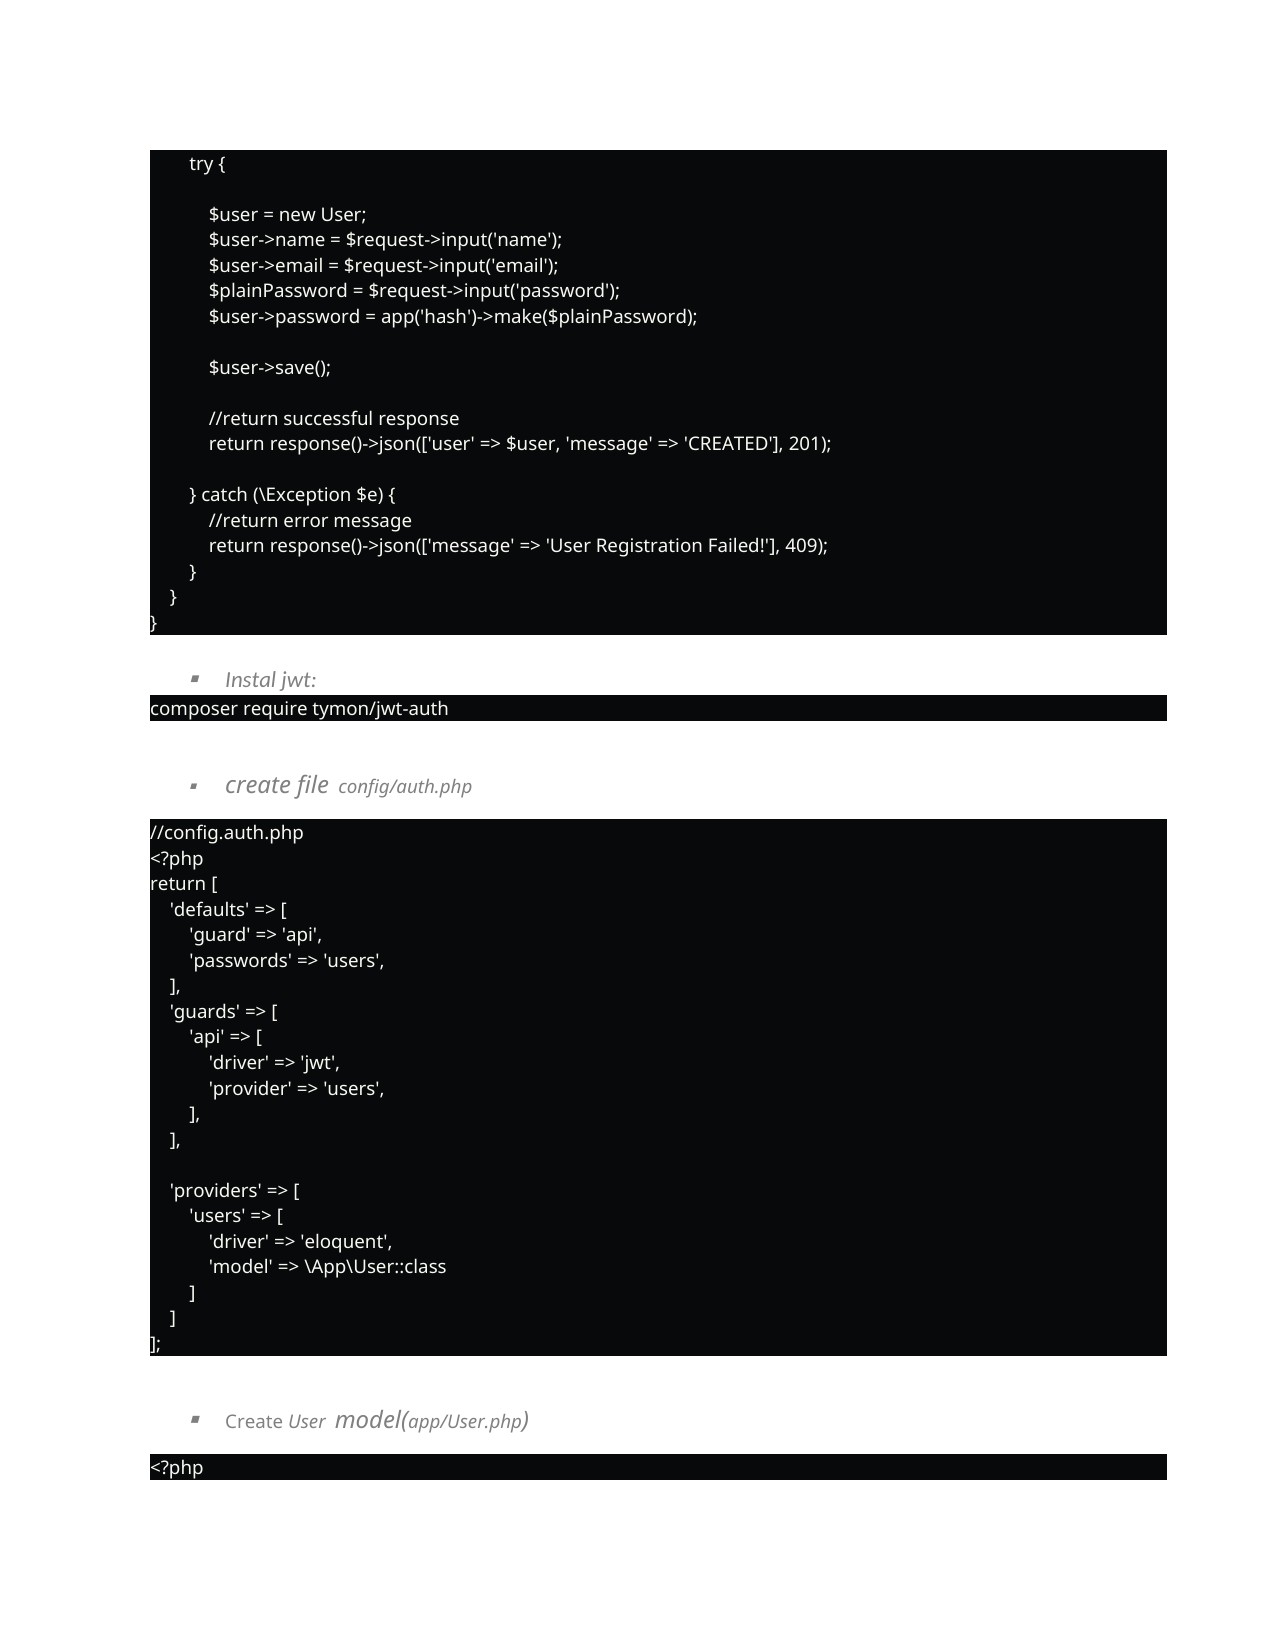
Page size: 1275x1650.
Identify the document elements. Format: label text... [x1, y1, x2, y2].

text 'driver' => 'eloquent', [150, 1228, 1167, 1253]
text $user->name = $request->input('name'); [150, 227, 1167, 252]
text 'users' => [ [150, 1202, 1167, 1228]
text } [150, 558, 1167, 584]
text 'model' => \App\User::class [150, 1253, 1167, 1279]
text //return error message [150, 507, 1167, 533]
text ]; [150, 1330, 1167, 1356]
text <?php [150, 1454, 1167, 1480]
text <?php [150, 845, 1167, 871]
text $user->save(); [150, 354, 1167, 380]
text return [ [150, 871, 1167, 896]
text ], [150, 1126, 1167, 1151]
text $user = new User; [150, 201, 1167, 227]
text composer require tymon/jwt-auth [150, 695, 1167, 721]
text ], [150, 973, 1167, 998]
text 'api' => [ [150, 1024, 1167, 1049]
text //config.auth.php [150, 819, 1167, 845]
text } [150, 609, 1167, 635]
text 'guard' => 'api', [150, 922, 1167, 947]
text } [150, 584, 1167, 609]
list create file config/auth.php [338, 768, 1167, 800]
text 'provider' => 'users', [150, 1075, 1167, 1100]
text 'passwords' => 'users', [150, 947, 1167, 973]
text 'providers' => [ [150, 1177, 1167, 1202]
text $user->email = $request->input('email'); [150, 252, 1167, 278]
text $user->password = app('hash')->make($plainPassword); [150, 303, 1167, 329]
text ], [150, 1100, 1167, 1126]
text ] [150, 1279, 1167, 1304]
text try { [150, 150, 1167, 176]
text return response()->json(['message' => 'User Registration Failed!'], 409); [150, 533, 1167, 558]
text //return successful response [150, 405, 1167, 431]
text 'guards' => [ [150, 998, 1167, 1024]
text 'defaults' => [ [150, 896, 1167, 922]
text } catch (\Exception $e) { [150, 482, 1167, 507]
text $plainPassword = $request->input('password'); [150, 278, 1167, 303]
list Instal jwt: [187, 665, 1167, 693]
text 'driver' => 'jwt', [150, 1049, 1167, 1075]
text return response()->json(['user' => $user, 'message' => 'CREATED'], 201); [150, 431, 1167, 456]
text ] [150, 1304, 1167, 1330]
list Create User model(app/User.php) [187, 1402, 1167, 1435]
